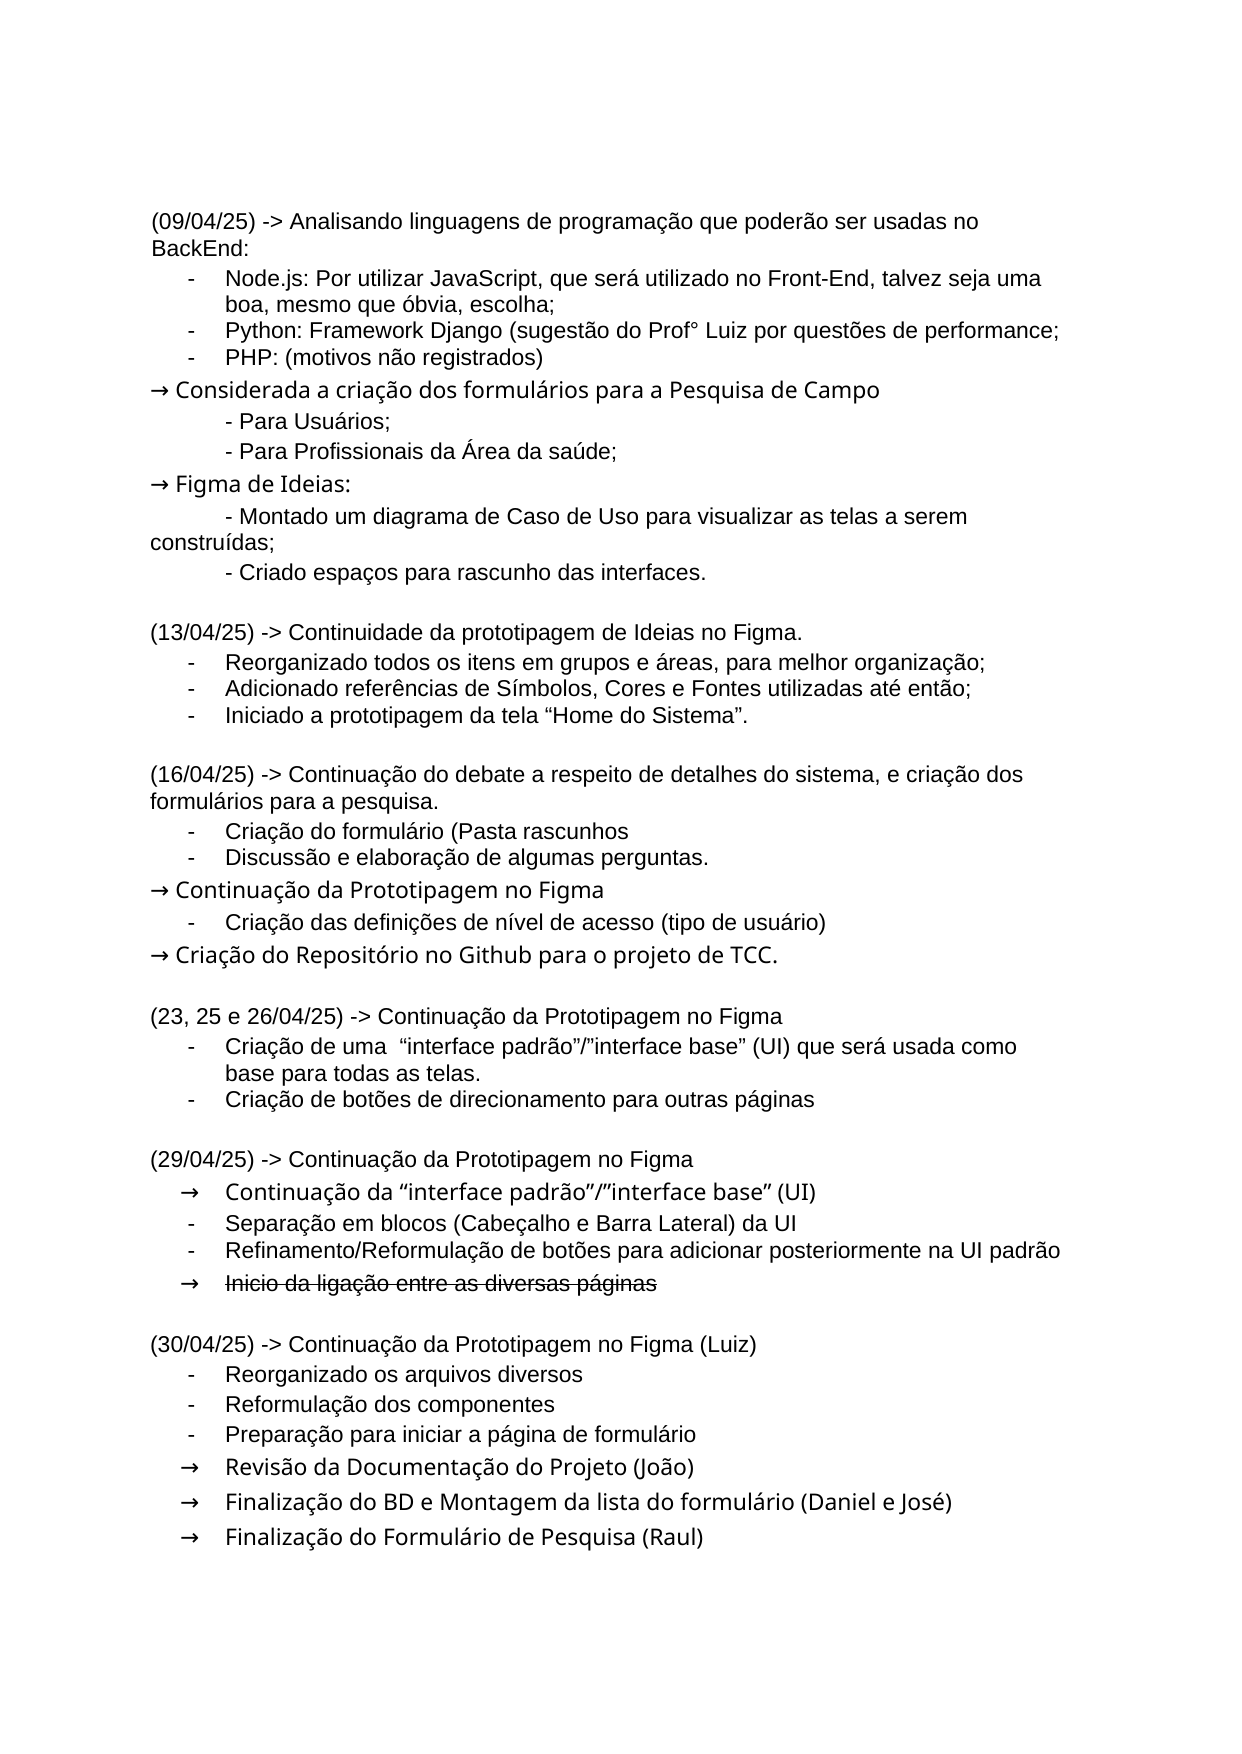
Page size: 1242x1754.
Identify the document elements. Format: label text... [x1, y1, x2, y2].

list Criação do formulário (Pasta rascunhos [187, 818, 1072, 844]
list Adicionado referências de Símbolos, Cores e Fontes utilizadas até então; [187, 675, 1072, 702]
list Criação das definições de nível de acesso (tipo de usuário) [187, 909, 1072, 935]
list Reorganizado todos os itens em grupos e áreas, para melhor organização; [187, 649, 1072, 675]
text (29/04/25) -> Continuação da Prototipagem no Figma [150, 1146, 1072, 1172]
text (23, 25 e 26/04/25) -> Continuação da Prototipagem no Figma [150, 1003, 1072, 1029]
text (13/04/25) -> Continuidade da prototipagem de Ideias no Figma. [150, 619, 1072, 645]
list Refinamento/Reformulação de botões para adicionar posteriormente na UI padrão [187, 1237, 1072, 1263]
list Node.js: Por utilizar JavaScript, que será utilizado no Front-End, talvez seja uma boa, mesmo que óbvia, escolha; [187, 264, 1072, 317]
text - Montado um diagrama de Caso de Uso para visualizar as telas a serem construídas; [150, 503, 1072, 556]
text - Criado espaços para rascunho das interfaces. [150, 559, 1072, 586]
text (30/04/25) -> Continuação da Prototipagem no Figma (Luiz) [150, 1331, 1072, 1358]
list Iniciado a prototipagem da tela “Home do Sistema”. [187, 702, 1072, 728]
list Reformulação dos componentes [187, 1391, 1072, 1417]
text - Para Profissionais da Área da saúde; [150, 438, 1072, 464]
text - Para Usuários; [150, 408, 1072, 435]
list Criação de botões de direcionamento para outras páginas [187, 1086, 1072, 1112]
list Reorganizado os arquivos diversos [187, 1361, 1072, 1387]
list PHP: (motivos não registrados) [187, 344, 1072, 370]
list Python: Framework Django (sugestão do Prof° Luiz por questões de performance; [187, 317, 1072, 344]
text Inicio da ligação entre as diversas páginas [150, 1267, 1072, 1298]
list Discussão e elaboração de algumas perguntas. [187, 844, 1072, 870]
text (16/04/25) -> Continuação do debate a respeito de detalhes do sistema, e criação dos formulários para a pesquisa. [150, 761, 1072, 814]
list Preparação para iniciar a página de formulário [187, 1421, 1072, 1447]
list Separação em blocos (Cabeçalho e Barra Lateral) da UI [187, 1210, 1072, 1237]
text (09/04/25) -> Analisando linguagens de programação que poderão ser usadas no BackEnd: [151, 208, 1072, 261]
list Criação de uma “interface padrão”/”interface base” (UI) que será usada como base para todas as telas. [187, 1033, 1072, 1086]
